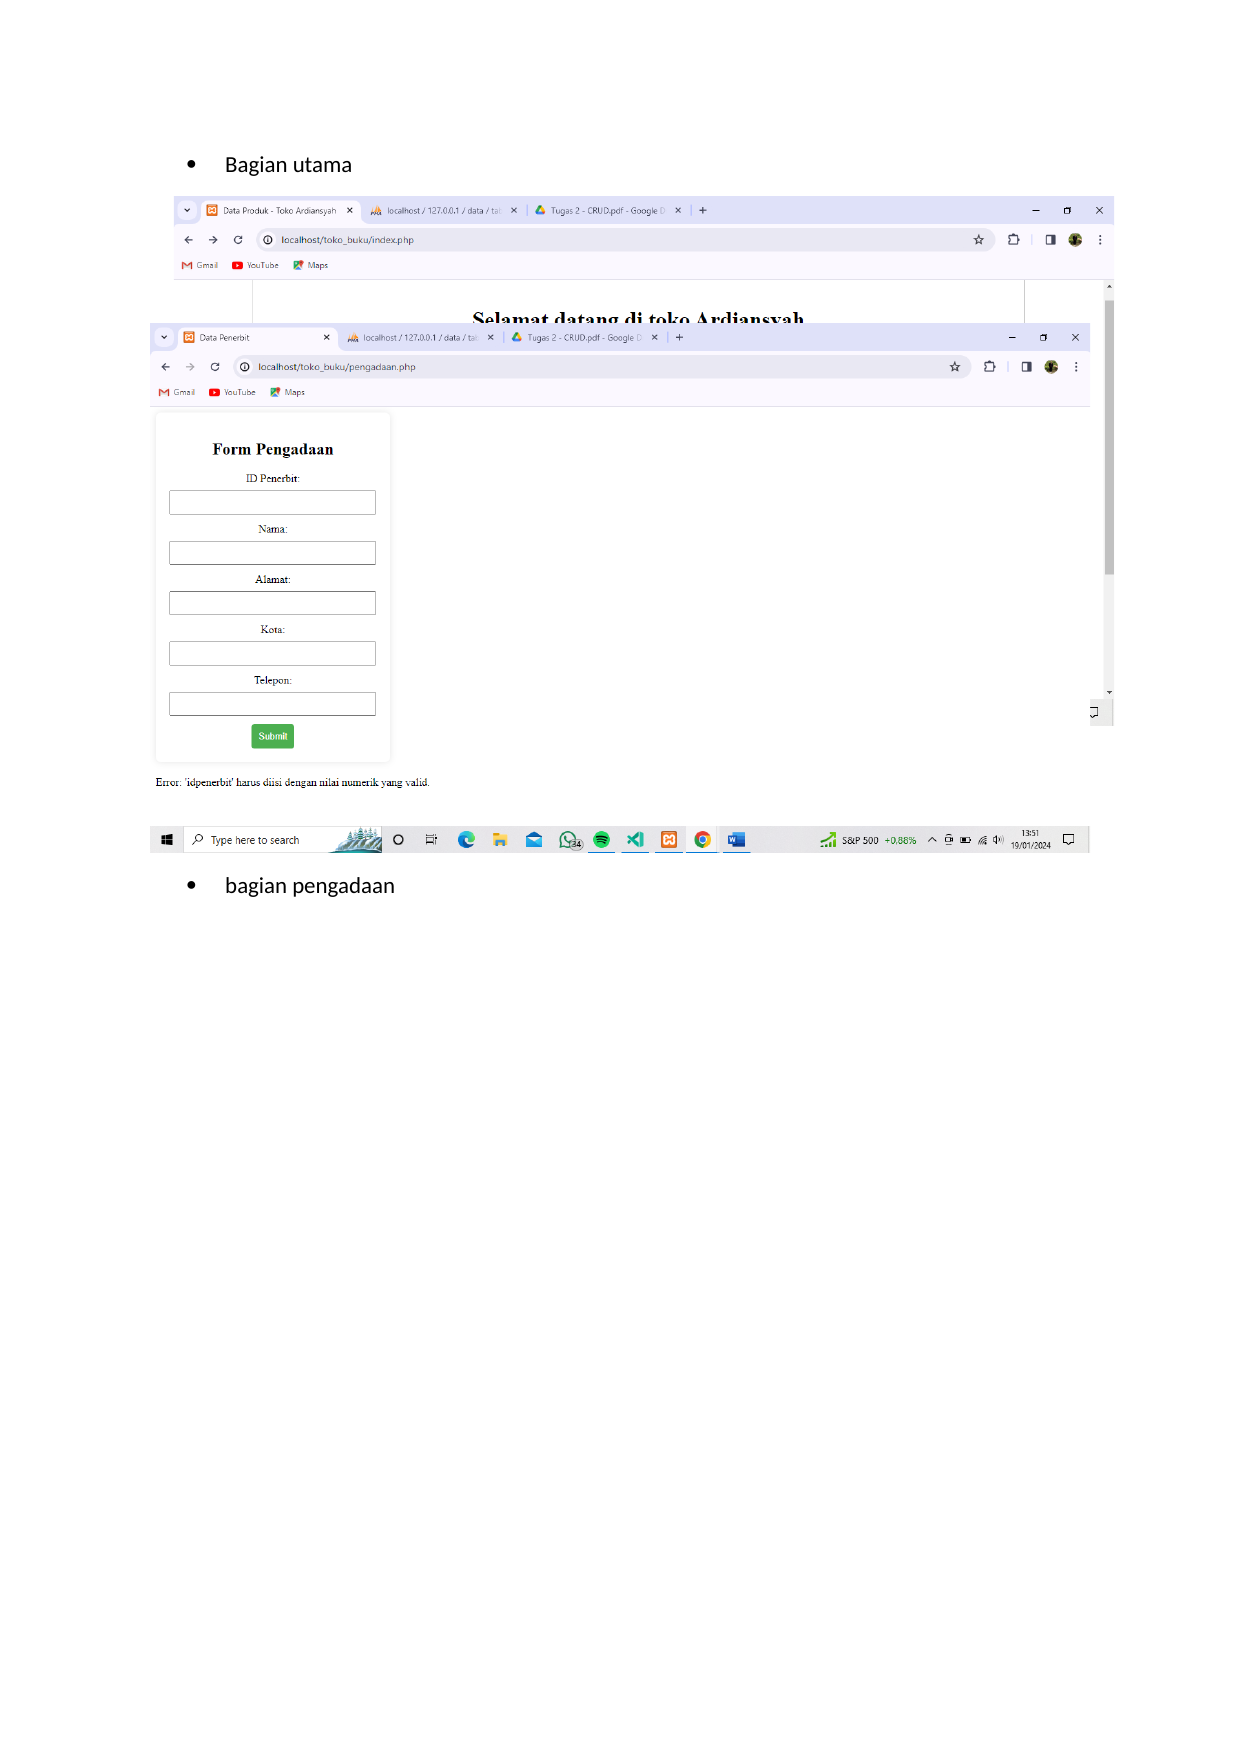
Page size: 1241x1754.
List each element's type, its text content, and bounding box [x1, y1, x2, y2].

list Bagian utama [187, 150, 1090, 178]
picture [150, 196, 1115, 853]
list bagian pengadaan [187, 853, 1090, 899]
